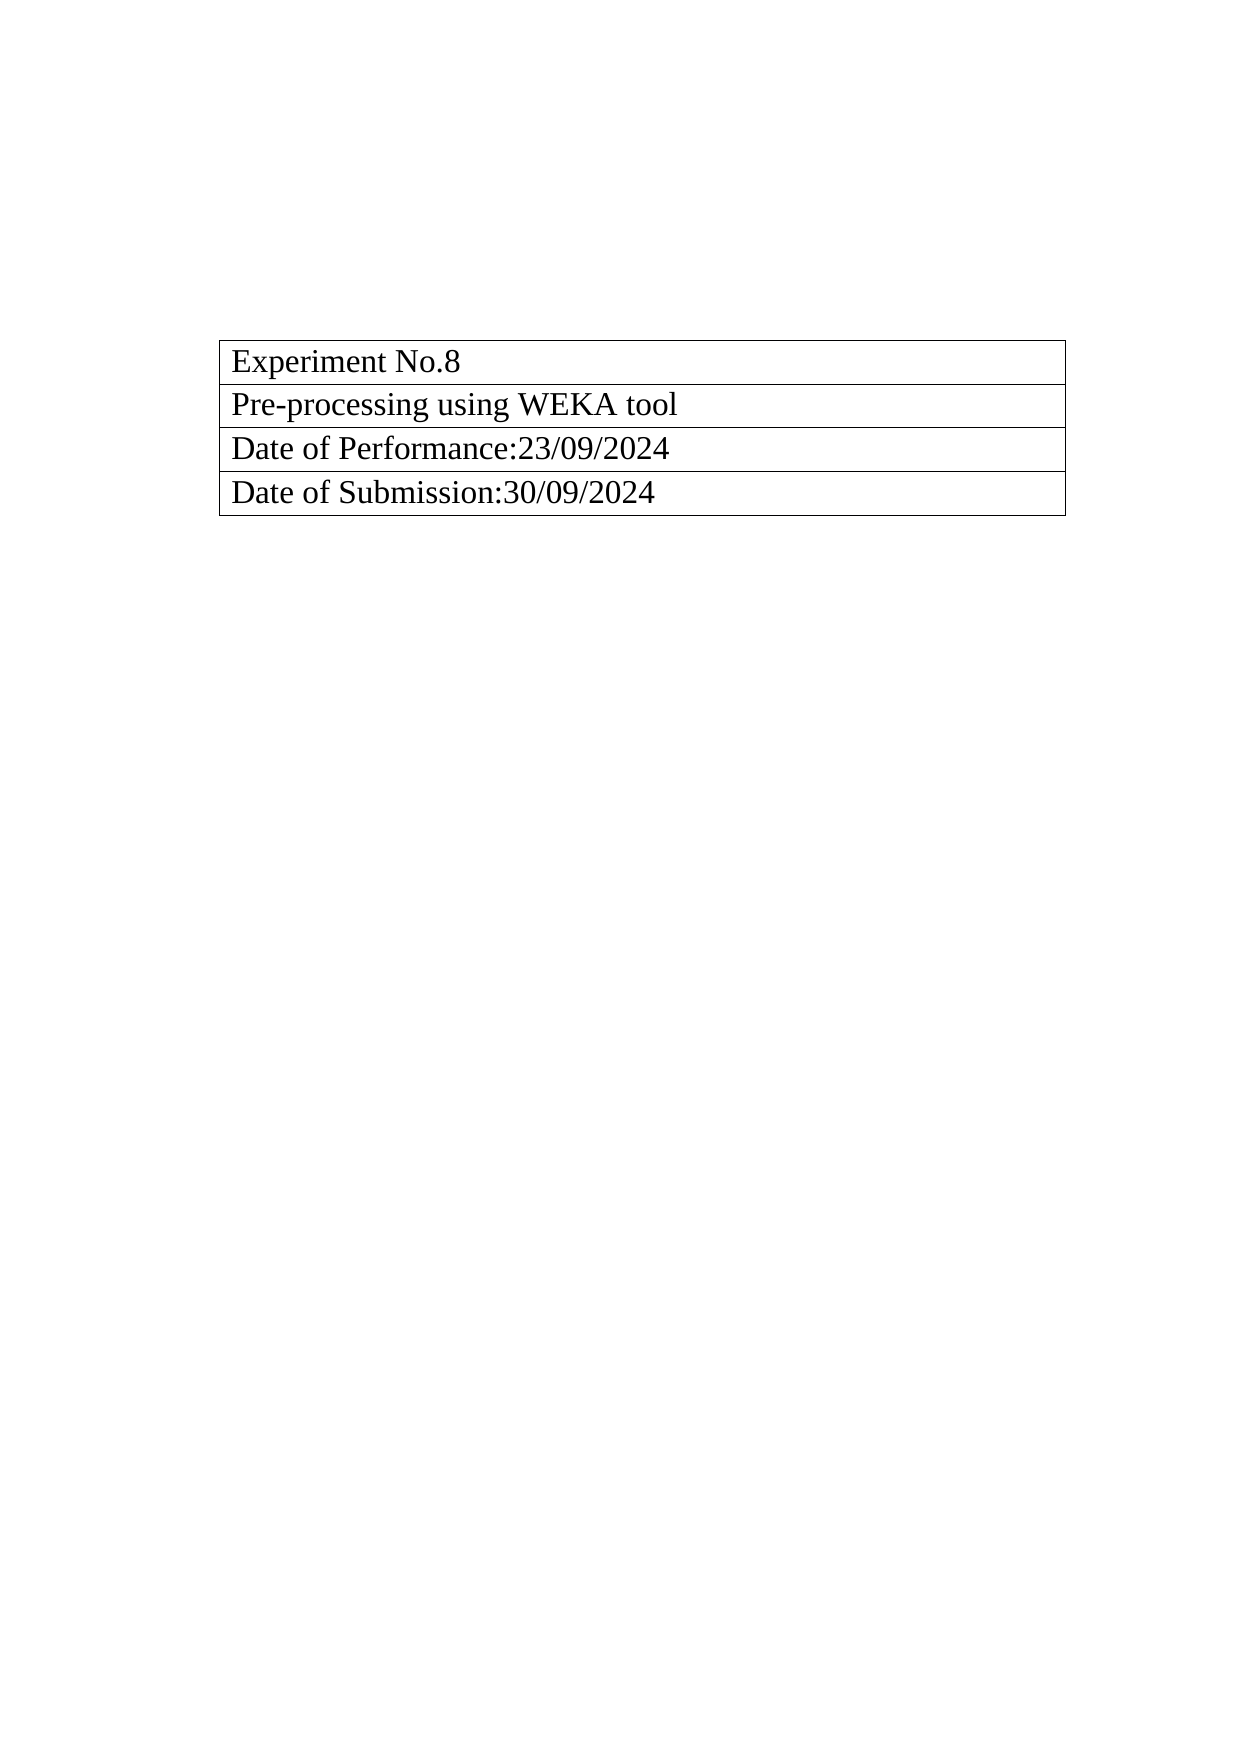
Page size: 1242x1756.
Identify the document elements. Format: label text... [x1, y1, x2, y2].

table_cell Date of Submission:30/09/2024 [220, 472, 1065, 514]
table_header Experiment No.8 [220, 341, 1065, 384]
table_cell Date of Performance:23/09/2024 [220, 428, 1065, 471]
table_cell Pre-processing using WEKA tool [220, 385, 1065, 427]
